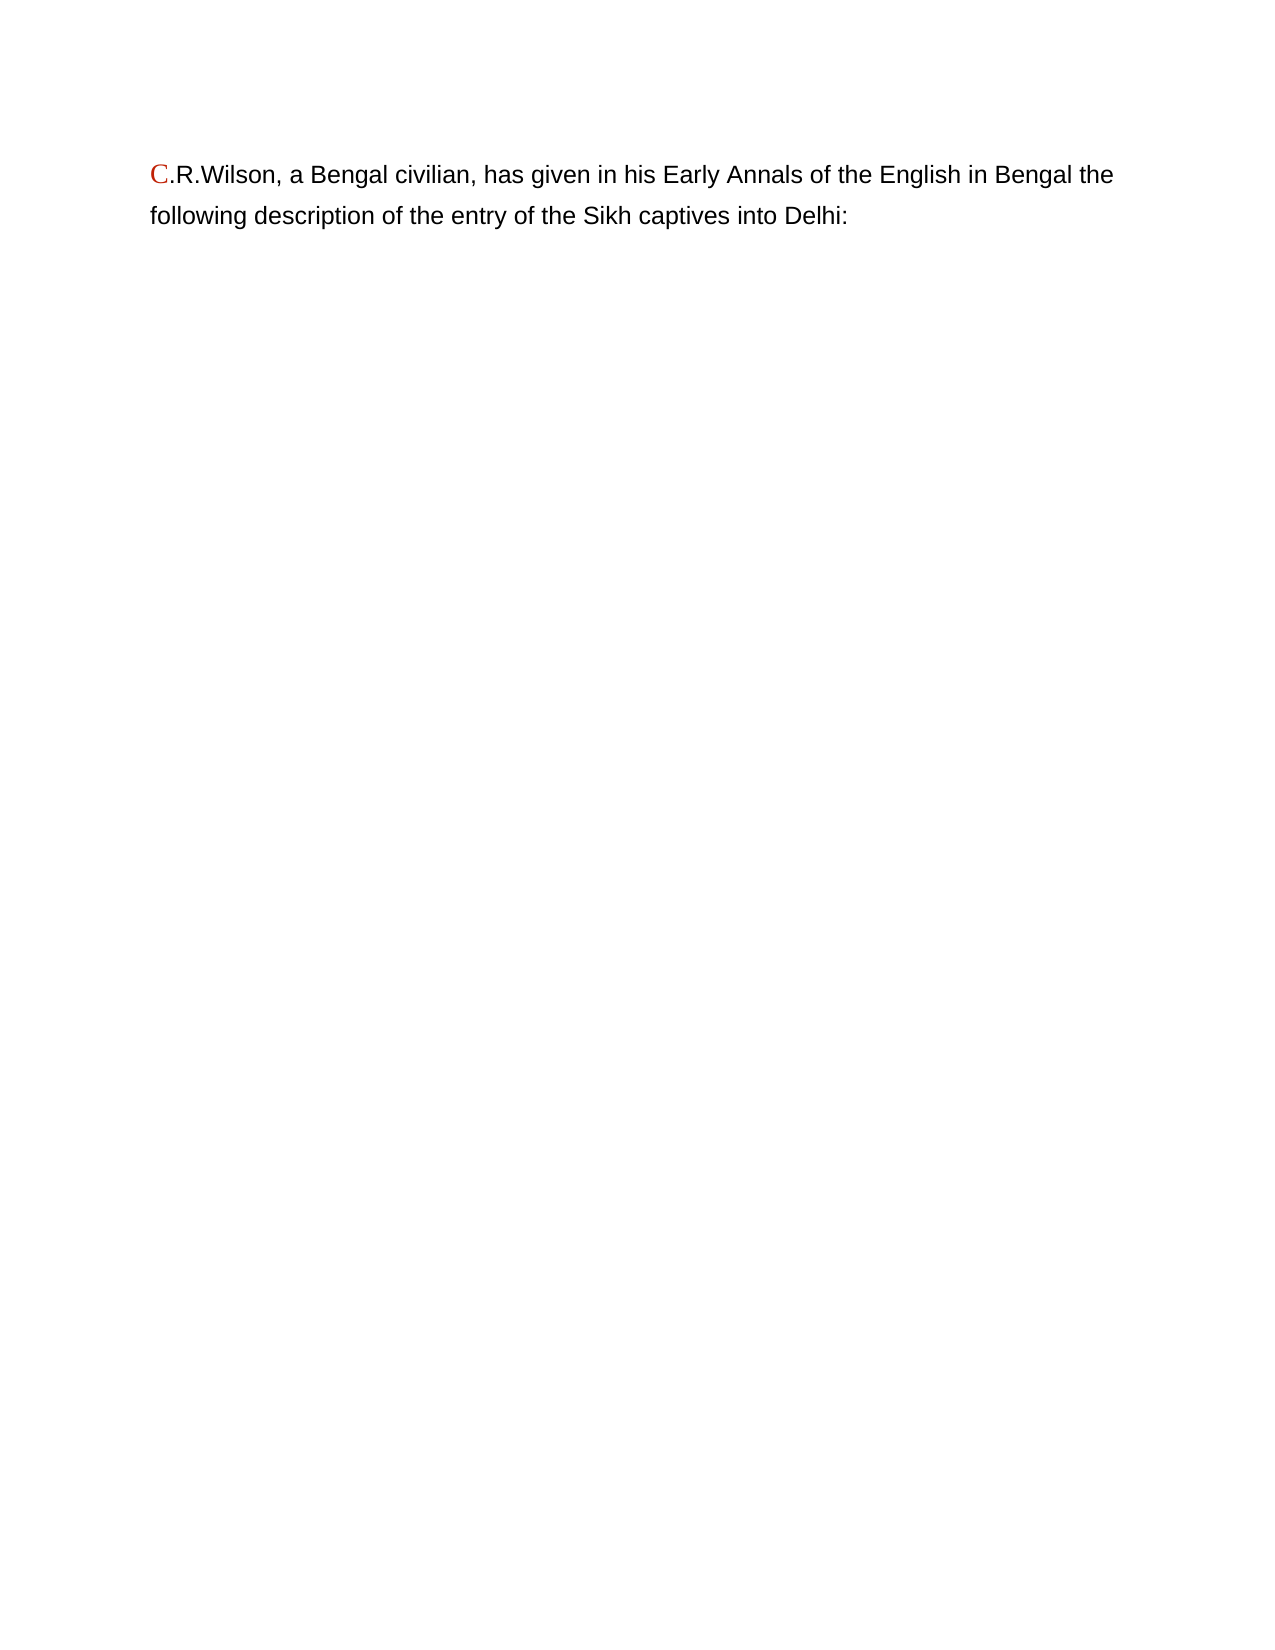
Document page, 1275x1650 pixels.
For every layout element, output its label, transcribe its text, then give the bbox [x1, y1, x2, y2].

text C.R.Wilson, a Bengal civilian, has given in his Early Annals of the English in Bengal the following description of the entry of the Sikh captives into Delhi: [150, 150, 1125, 230]
